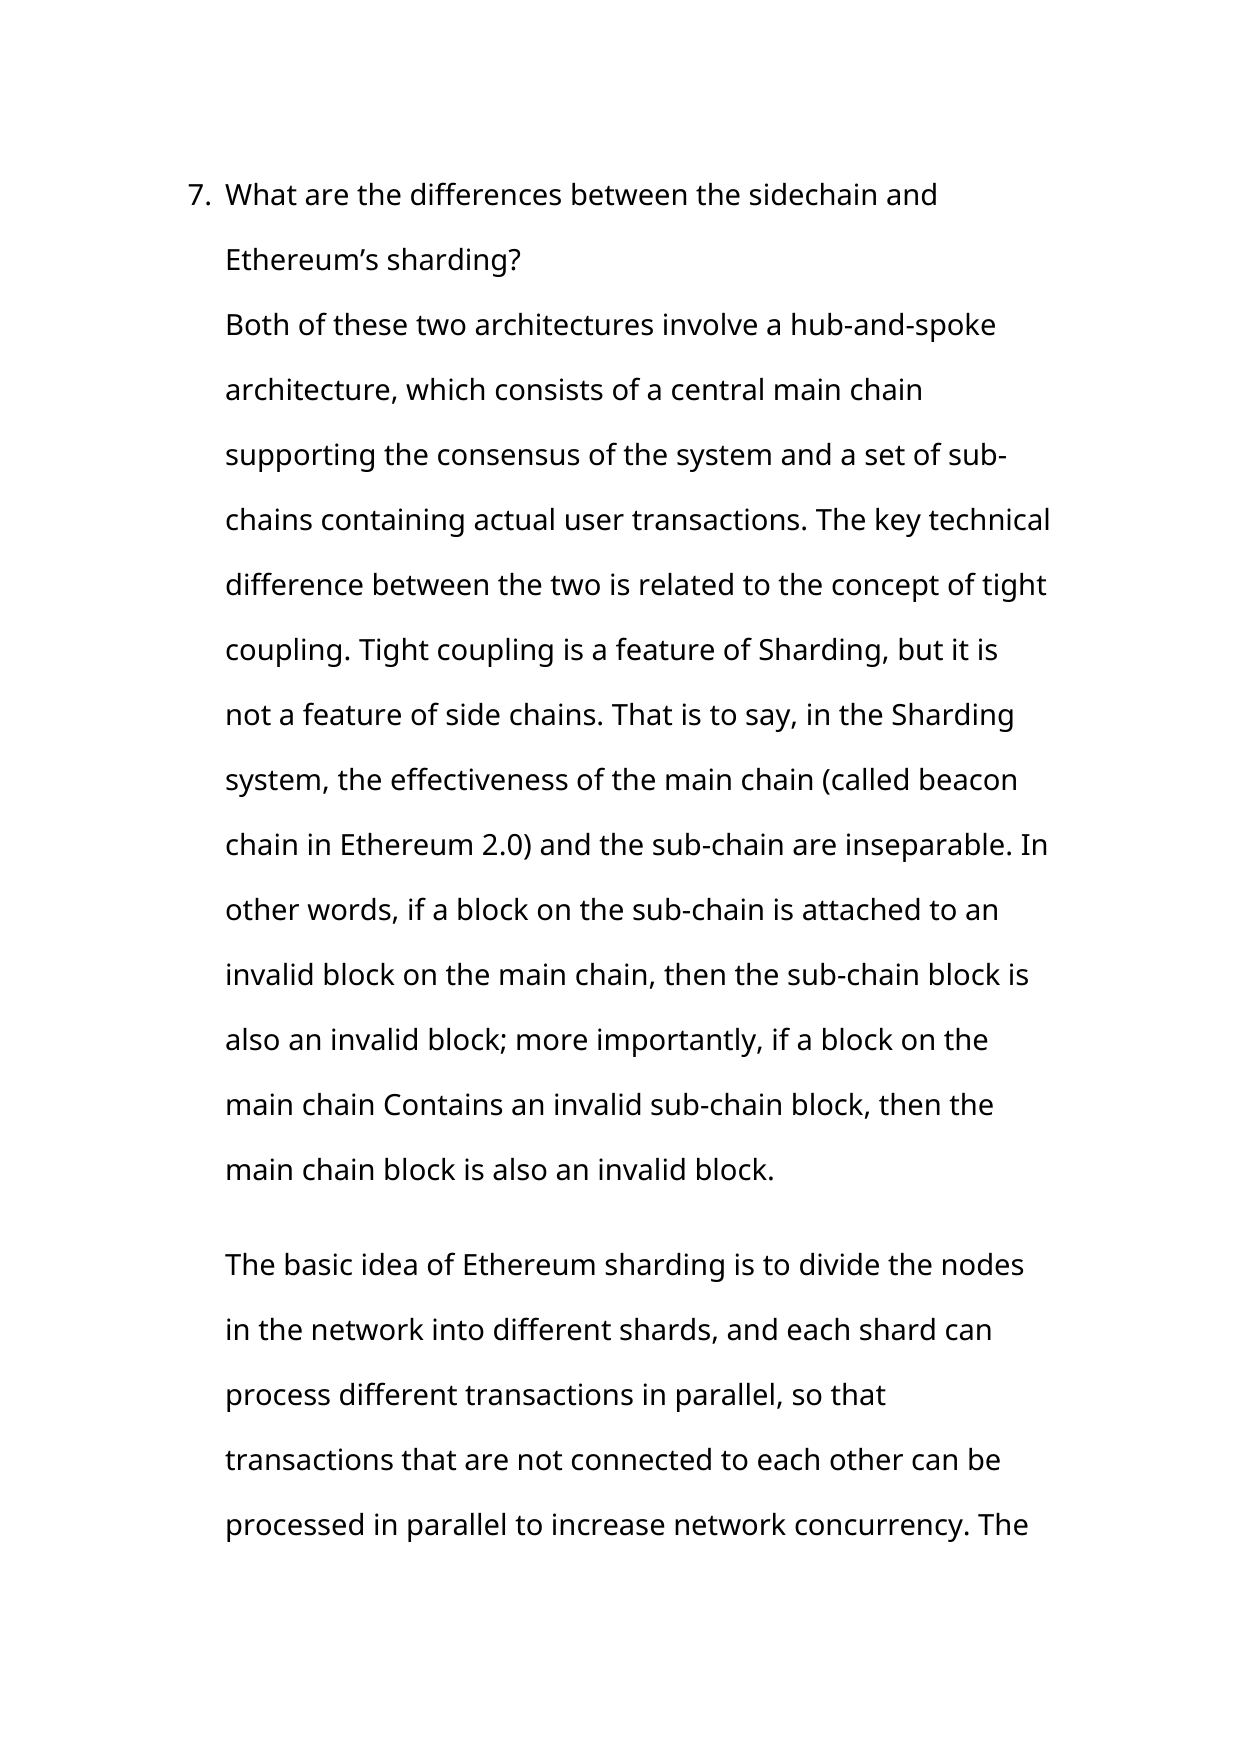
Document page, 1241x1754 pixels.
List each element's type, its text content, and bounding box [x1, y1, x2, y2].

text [225, 1231, 1053, 1556]
list What are the differences between the sidechain and Ethereum’s sharding? Both of these two architectures involve a hub-and-spoke architecture, which consists of a central main chain supporting the consensus of the system and a set of sub-chains containing actual user transactions. The key technical difference between the two is related to the concept of tight coupling. Tight coupling is a feature of Sharding, but it is not a feature of side chains. That is to say, in the Sharding system, the effectiveness of the main chain (called beacon chain in Ethereum 2.0) and the sub-chain are inseparable. In other words, if a block on the sub-chain is attached to an invalid block on the main chain, then the sub-chain block is also an invalid block; more importantly, if a block on the main chain Contains an invalid sub-chain block, then the main chain block is also an invalid block. [187, 162, 1053, 1202]
